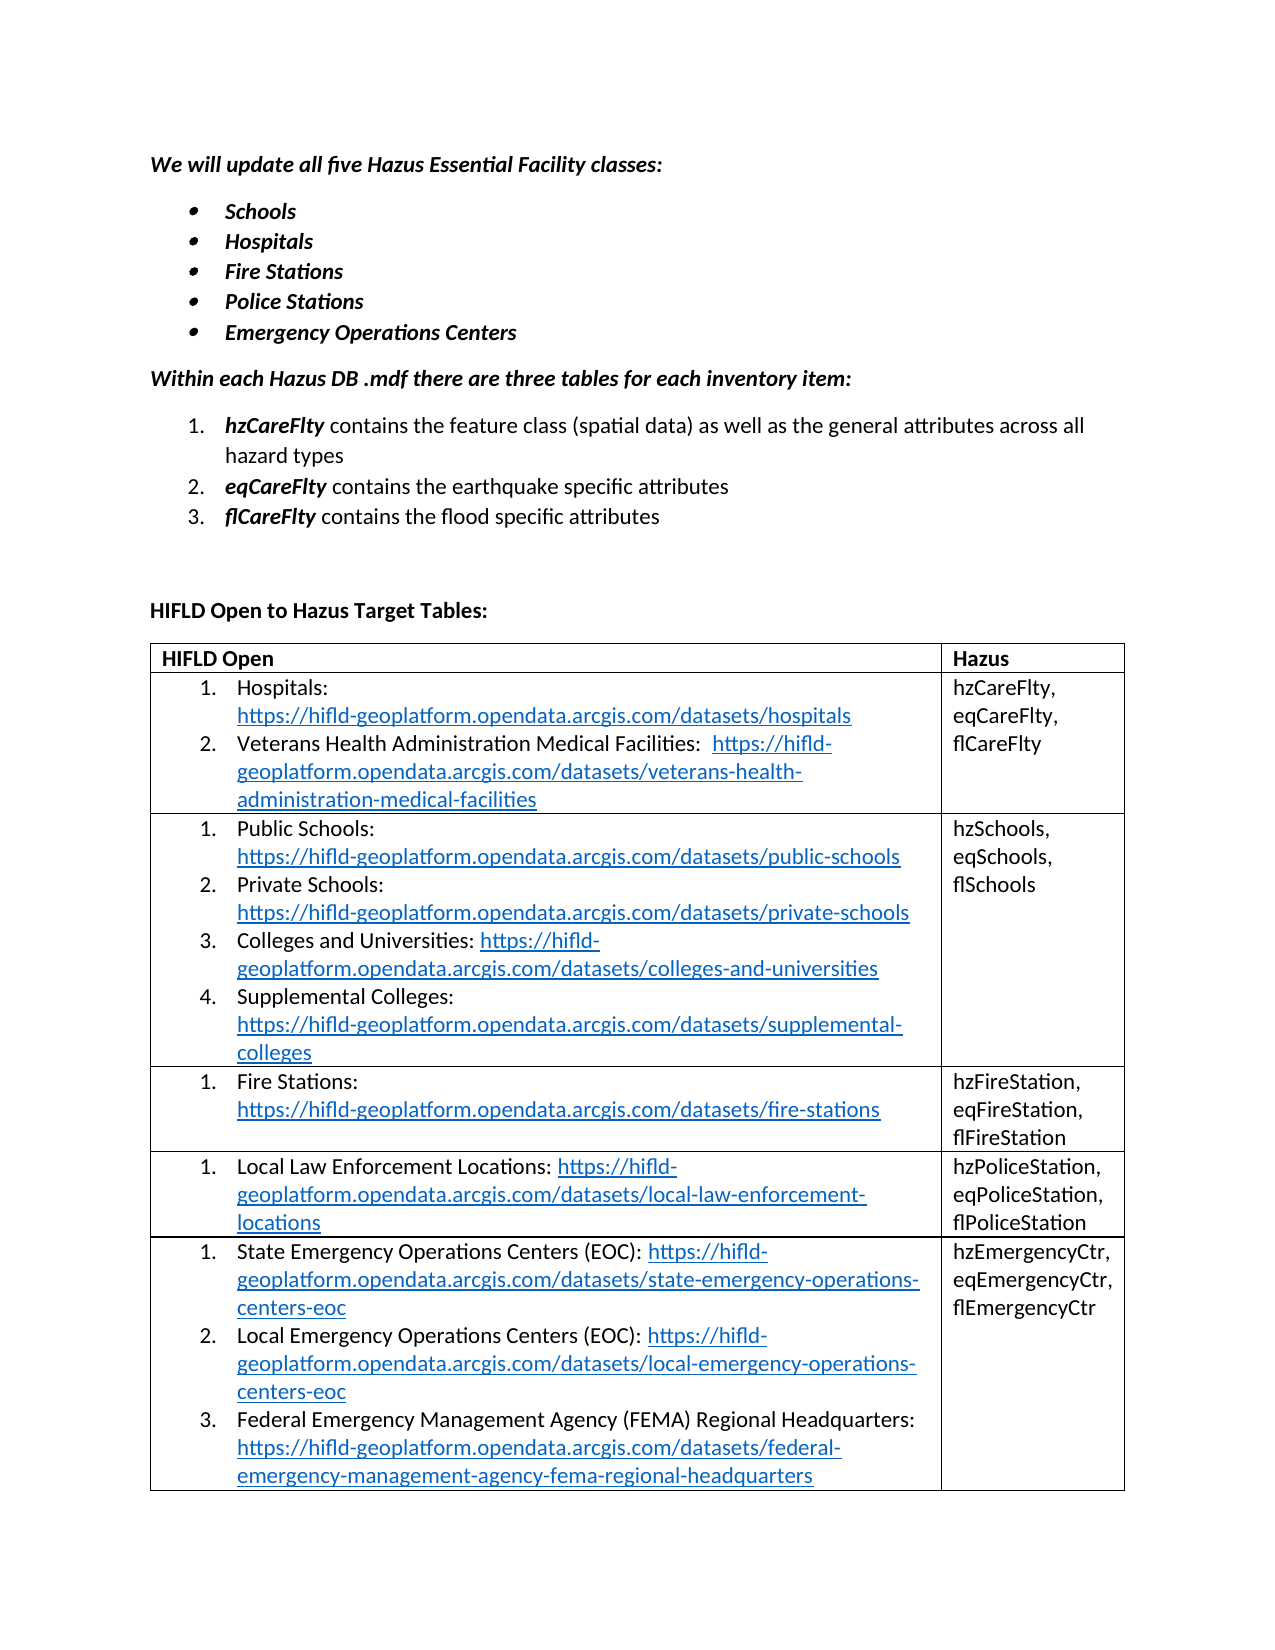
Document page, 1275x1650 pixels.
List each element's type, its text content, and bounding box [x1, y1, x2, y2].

table_header Hazus [942, 644, 1124, 672]
table_cell hzPoliceStation, eqPoliceStation, flPoliceStation [942, 1152, 1124, 1236]
list Police Stations [187, 287, 1125, 316]
table_cell Fire Stations: https://hifld-geoplatform.opendata.arcgis.com/datasets/fire-stations [151, 1067, 941, 1151]
list Emergency Operations Centers [187, 318, 1125, 346]
table_cell Hospitals: https://hifld-geoplatform.opendata.arcgis.com/datasets/hospitals Veterans Health Administration Medical Facilities: https://hifld-geoplatform.opendata.arcgis.com/datasets/veterans-health-administration-medical-facilities [151, 673, 941, 813]
table_cell hzCareFlty, eqCareFlty, flCareFlty [942, 673, 1124, 813]
list eqCareFlty contains the earthquake specific attributes [187, 472, 1125, 500]
list Hospitals [187, 227, 1125, 255]
text Within each Hazus DB .mdf there are three tables for each inventory item: [150, 364, 1125, 393]
text We will update all five Hazus Essential Facility classes: [150, 150, 1125, 178]
list Fire Stations [187, 257, 1125, 285]
text HIFLD Open to Hazus Target Tables: [150, 596, 1125, 624]
table_cell hzFireStation, eqFireStation, flFireStation [942, 1067, 1124, 1151]
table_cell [151, 1238, 941, 1489]
table_cell Public Schools: https://hifld-geoplatform.opendata.arcgis.com/datasets/public-schools Private Schools: https://hifld-geoplatform.opendata.arcgis.com/datasets/private-schools Colleges and Universities: https://hifld-geoplatform.opendata.arcgis.com/datasets/colleges-and-universities Supplemental Colleges: https://hifld-geoplatform.opendata.arcgis.com/datasets/supplemental-colleges [151, 814, 941, 1066]
list hzCareFlty contains the feature class (spatial data) as well as the general attributes across all hazard types [187, 411, 1125, 470]
list flCareFlty contains the flood specific attributes [187, 502, 1125, 530]
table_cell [942, 1238, 1124, 1489]
table_cell hzSchools, eqSchools, flSchools [942, 814, 1124, 1066]
table_cell Local Law Enforcement Locations: https://hifld-geoplatform.opendata.arcgis.com/datasets/local-law-enforcement-locations [151, 1152, 941, 1236]
list Schools [187, 197, 1125, 225]
table_header HIFLD Open [151, 644, 941, 672]
